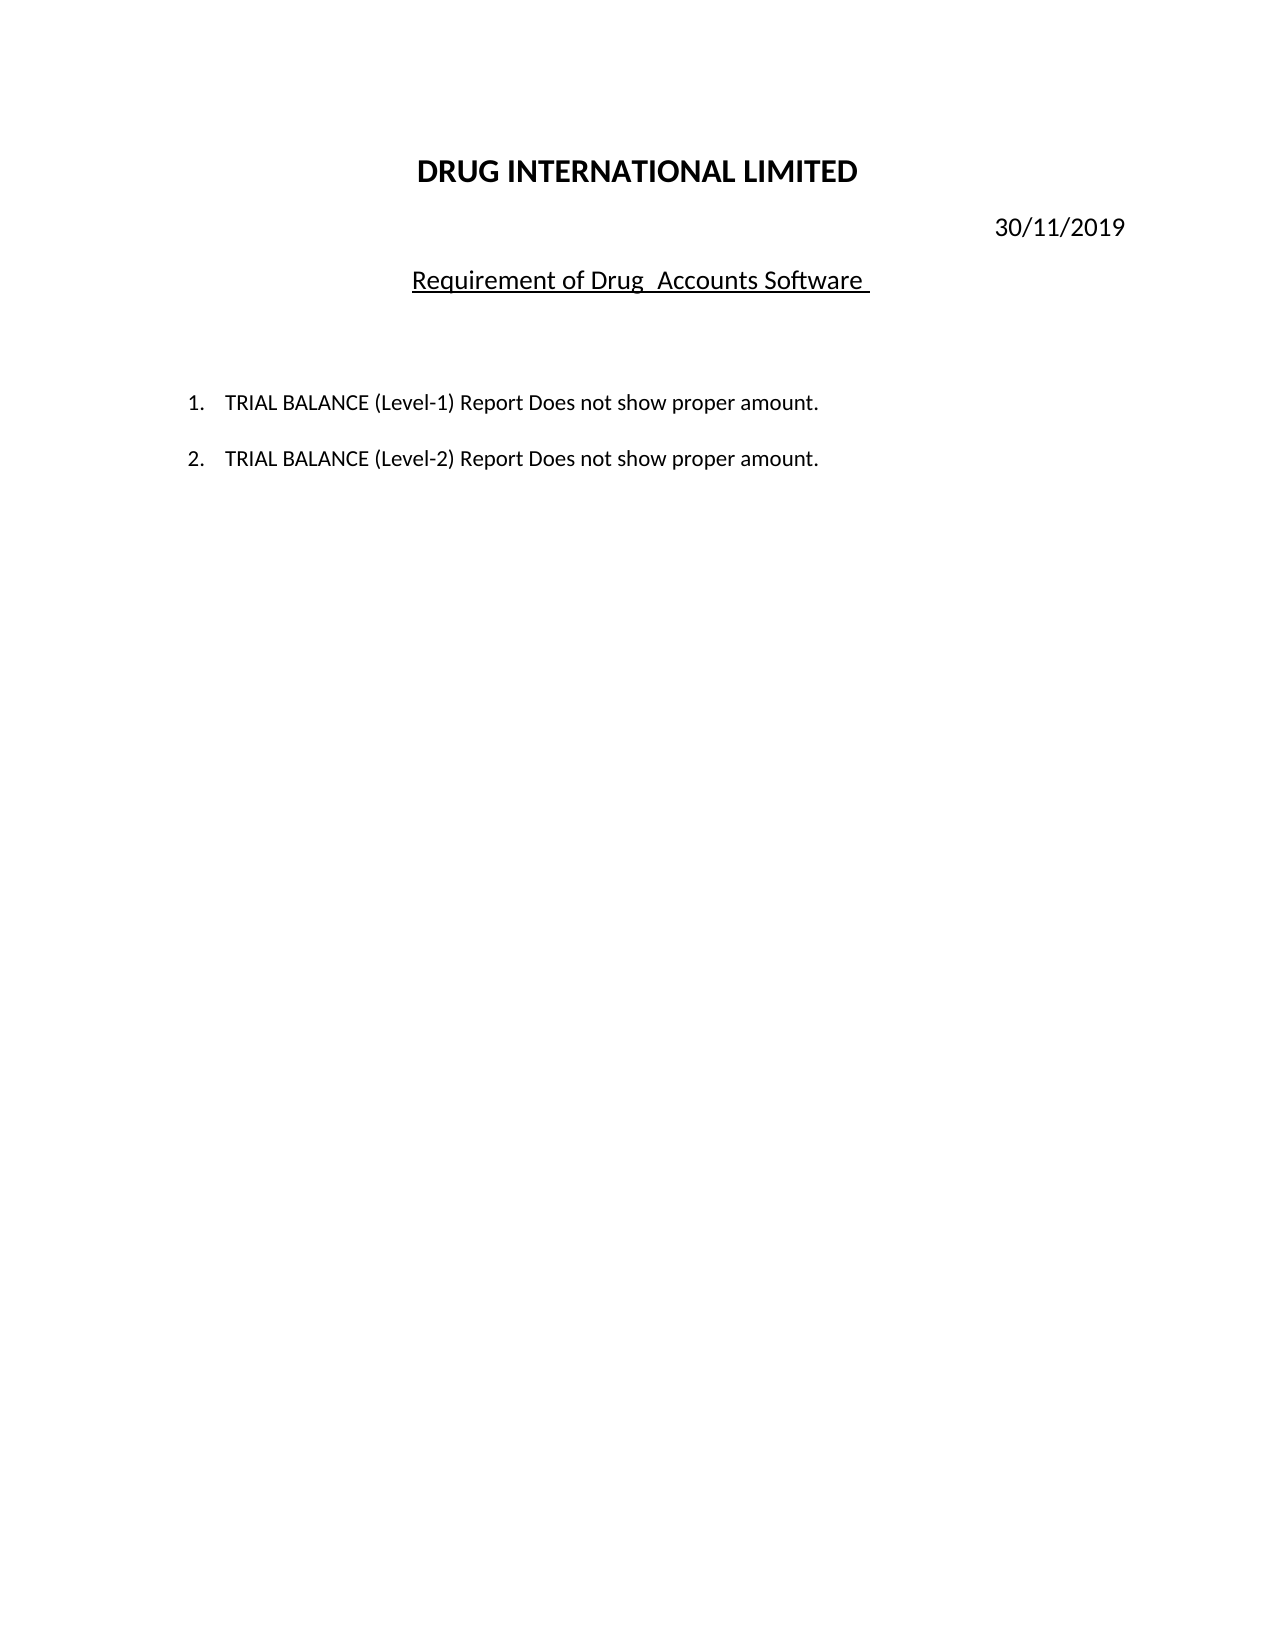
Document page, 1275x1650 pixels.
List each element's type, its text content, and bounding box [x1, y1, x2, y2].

text 30/11/2019 [150, 211, 1125, 244]
text Requirement of Drug_Accounts Software [150, 263, 1125, 296]
list TRIAL BALANCE (Level-2) Report Does not show proper amount. [187, 444, 1125, 472]
text DRUG INTERNATIONAL LIMITED [150, 150, 1125, 191]
list TRIAL BALANCE (Level-1) Report Does not show proper amount. [187, 388, 1125, 416]
